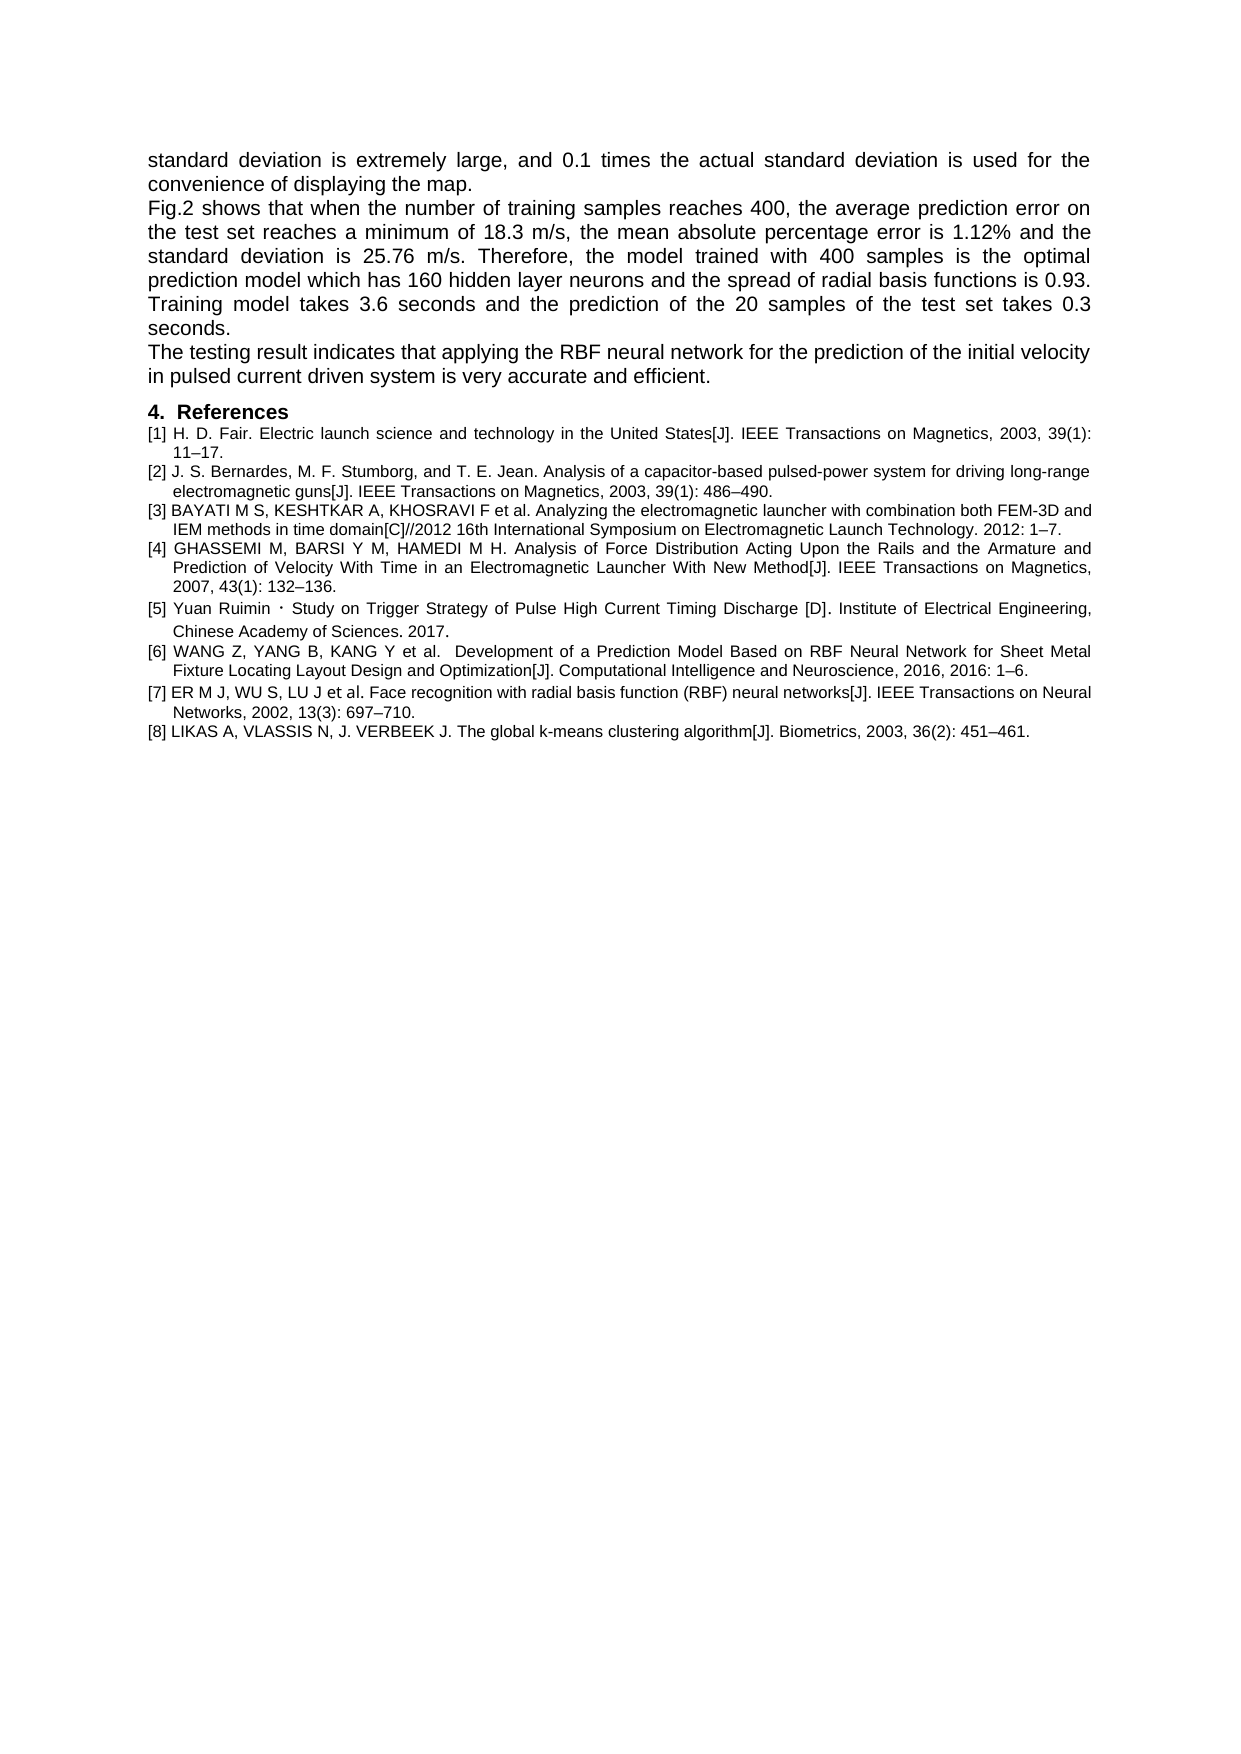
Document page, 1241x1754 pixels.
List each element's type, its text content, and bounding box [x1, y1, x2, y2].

text [1] H. D. Fair. Electric launch science and technology in the United States[J]. IEEE Transactions on Magnetics, 2003, 39(1): 11–17. [148, 424, 1092, 462]
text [148, 148, 1092, 196]
text Fig.2 shows that when the number of training samples reaches 400, the average prediction error on the test set reaches a minimum of 18.3 m/s, the mean absolute percentage error is 1.12% and the standard deviation is 25.76 m/s. Therefore, the model trained with 400 samples is the optimal prediction model which has 160 hidden layer neurons and the spread of radial basis functions is 0.93. Training model takes 3.6 seconds and the prediction of the 20 samples of the test set takes 0.3 seconds. [148, 196, 1092, 339]
text [8] LIKAS A, VLASSIS N, J. VERBEEK J. The global k-means clustering algorithm[J]. Biometrics, 2003, 36(2): 451–461. [148, 722, 1092, 741]
text [6] WANG Z, YANG B, KANG Y et al. Development of a Prediction Model Based on RBF Neural Network for Sheet Metal Fixture Locating Layout Design and Optimization[J]. Computational Intelligence and Neuroscience, 2016, 2016: 1–6. [148, 642, 1092, 680]
text 4. References [148, 400, 1092, 424]
text [3] BAYATI M S, KESHTKAR A, KHOSRAVI F et al. Analyzing the electromagnetic launcher with combination both FEM-3D and IEM methods in time domain[C]//2012 16th International Symposium on Electromagnetic Launch Technology. 2012: 1–7. [148, 501, 1092, 539]
text [4] GHASSEMI M, BARSI Y M, HAMEDI M H. Analysis of Force Distribution Acting Upon the Rails and the Armature and Prediction of Velocity With Time in an Electromagnetic Launcher With New Method[J]. IEEE Transactions on Magnetics, 2007, 43(1): 132–136. [148, 539, 1092, 596]
text [7] ER M J, WU S, LU J et al. Face recognition with radial basis function (RBF) neural networks[J]. IEEE Transactions on Neural Networks, 2002, 13(3): 697–710. [148, 680, 1092, 722]
text [5] Yuan Ruimin．Study on Trigger Strategy of Pulse High Current Timing Discharge [D]. Institute of Electrical Engineering, Chinese Academy of Sciences. 2017. [148, 596, 1092, 642]
text [2] J. S. Bernardes, M. F. Stumborg, and T. E. Jean. Analysis of a capacitor-based pulsed-power system for driving long-range electromagnetic guns[J]. IEEE Transactions on Magnetics, 2003, 39(1): 486–490. [148, 462, 1092, 501]
text The testing result indicates that applying the RBF neural network for the prediction of the initial velocity in pulsed current driven system is very accurate and efficient. [148, 339, 1092, 387]
